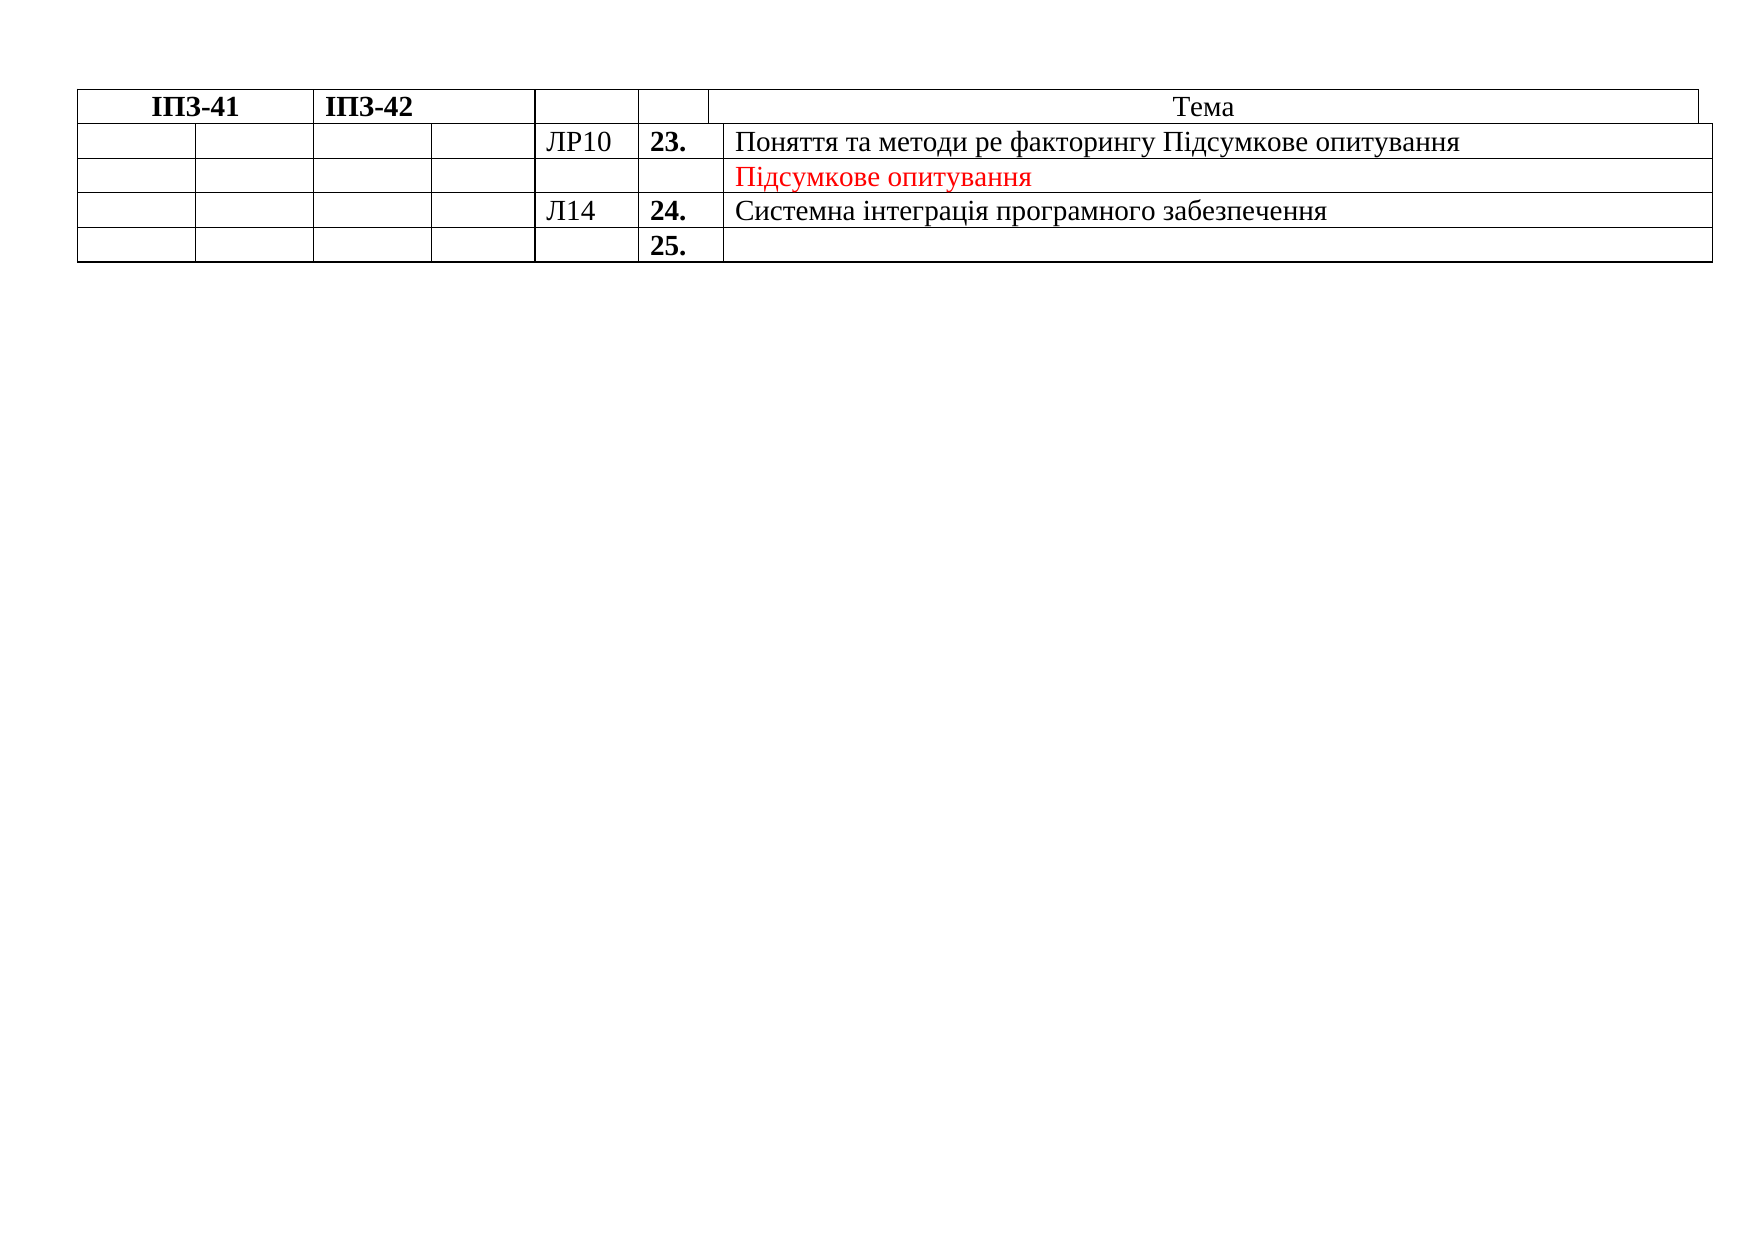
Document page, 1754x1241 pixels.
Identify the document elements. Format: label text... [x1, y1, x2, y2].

table_header ІПЗ-41 [78, 90, 313, 123]
table_header [536, 90, 638, 123]
table_cell [78, 228, 195, 261]
table_cell [432, 159, 534, 192]
table_cell [78, 124, 195, 158]
table_cell [314, 228, 431, 261]
table_cell [639, 193, 723, 227]
table_cell [432, 193, 534, 227]
table_cell [432, 228, 534, 261]
table_cell [639, 228, 723, 261]
table_cell [639, 124, 723, 158]
table_cell [196, 159, 313, 192]
table_header ІПЗ-42 [314, 90, 534, 123]
table_cell [724, 228, 1712, 261]
table_cell Системна інтеграція програмного забезпечення [724, 193, 1712, 227]
table_cell Поняття та методи ре факторингу Підсумкове опитування [724, 124, 1712, 158]
table_cell Л14 [536, 193, 638, 227]
table_cell [196, 228, 313, 261]
table_cell [78, 193, 195, 227]
table_cell [536, 159, 638, 192]
table_cell [196, 124, 313, 158]
table_header [639, 90, 708, 123]
table_header Тема [709, 90, 1698, 123]
table_cell [536, 228, 638, 261]
table_cell [314, 124, 431, 158]
table_cell [314, 159, 431, 192]
table_cell Підсумкове опитування [724, 159, 1712, 192]
table_cell [639, 159, 723, 192]
table_cell [432, 124, 534, 158]
table_cell [196, 193, 313, 227]
table_cell [78, 159, 195, 192]
table_cell ЛР10 [536, 124, 638, 158]
table_cell [314, 193, 431, 227]
